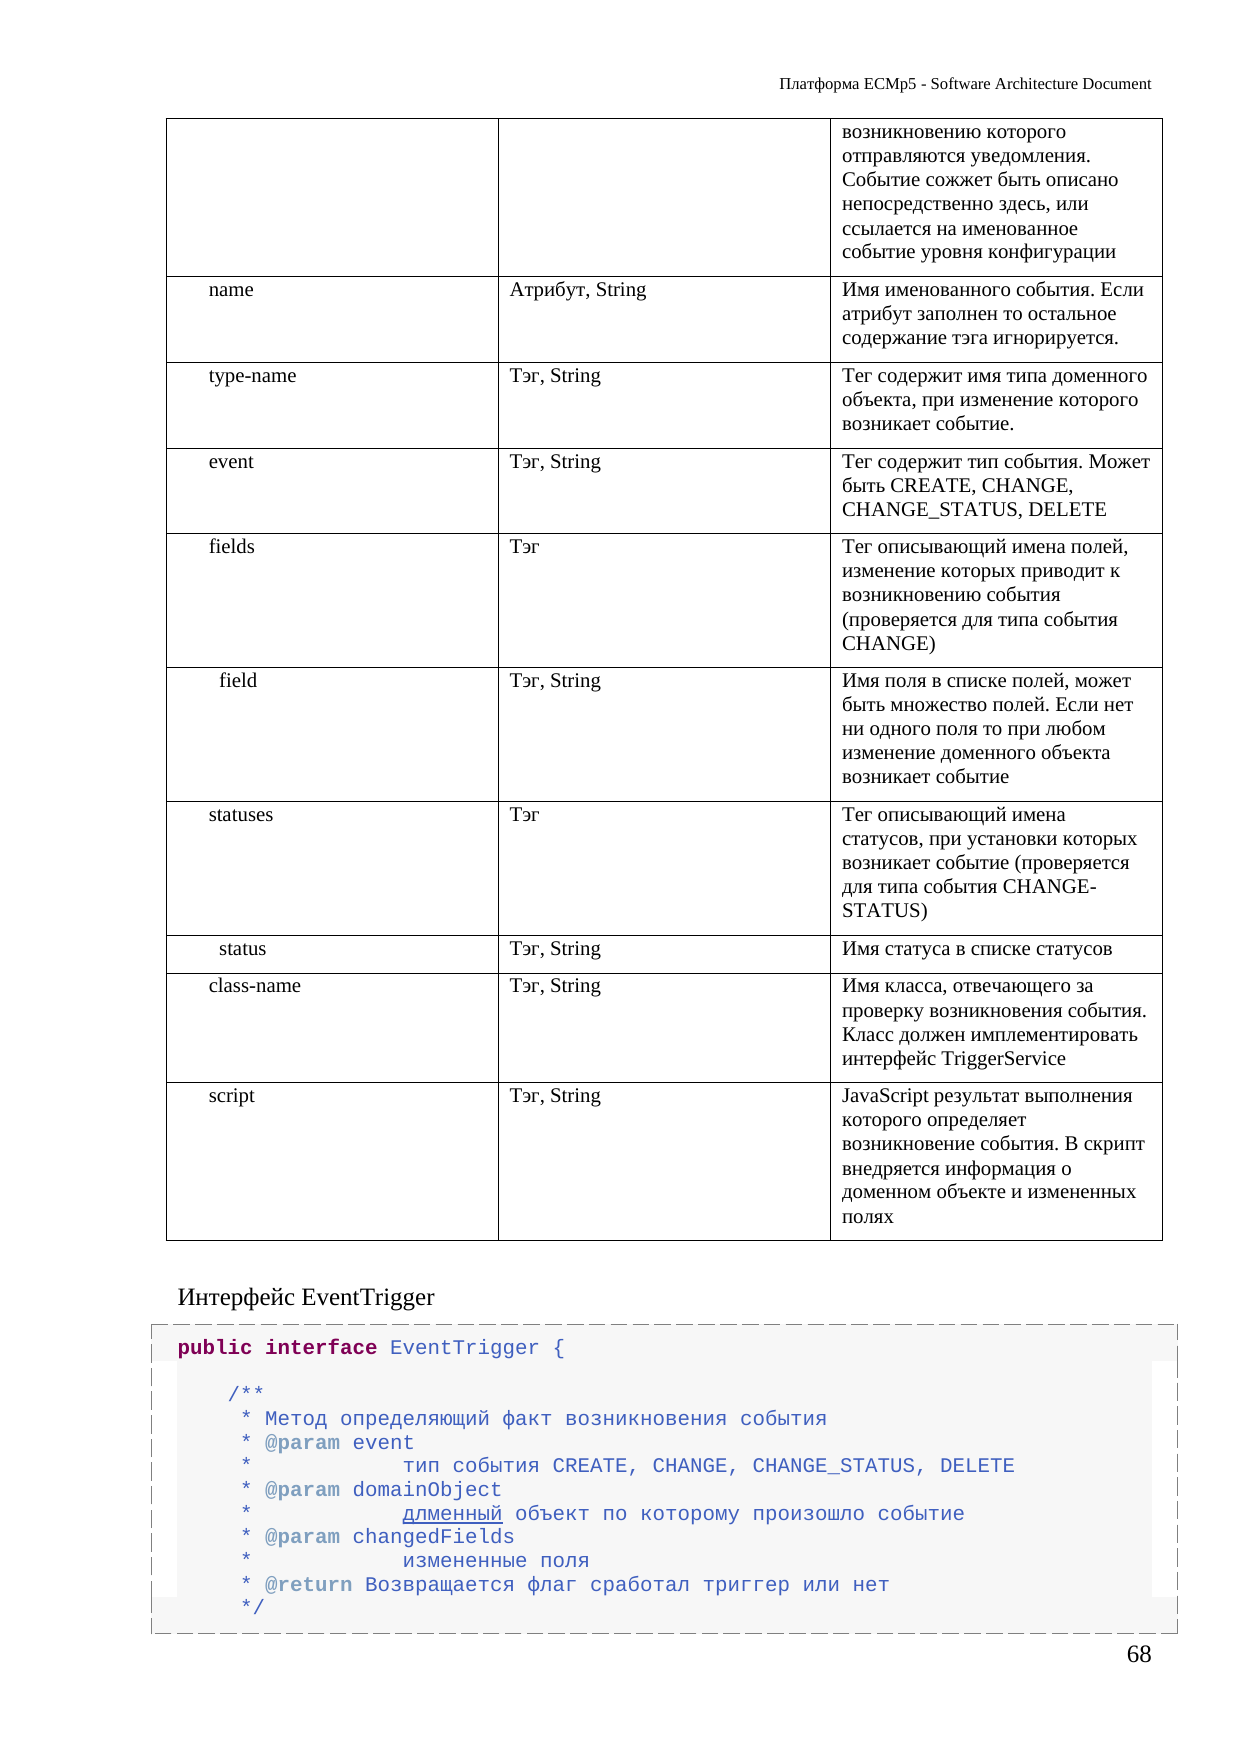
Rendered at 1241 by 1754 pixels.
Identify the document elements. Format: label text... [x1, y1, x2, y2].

text */ [151, 1584, 1178, 1634]
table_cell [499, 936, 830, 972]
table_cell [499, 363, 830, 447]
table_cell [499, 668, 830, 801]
text * @param event [177, 1432, 1152, 1455]
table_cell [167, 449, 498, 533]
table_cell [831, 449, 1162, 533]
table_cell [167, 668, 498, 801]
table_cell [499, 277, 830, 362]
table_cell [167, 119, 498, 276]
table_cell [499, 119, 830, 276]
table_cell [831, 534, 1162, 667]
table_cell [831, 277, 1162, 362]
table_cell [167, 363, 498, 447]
text * @param changedFields [177, 1526, 1152, 1550]
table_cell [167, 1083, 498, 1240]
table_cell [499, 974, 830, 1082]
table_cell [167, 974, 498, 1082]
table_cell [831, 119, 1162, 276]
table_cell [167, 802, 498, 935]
text * тип события CREATE, CHANGE, CHANGE_STATUS, DELETE [177, 1455, 1152, 1479]
text /** [177, 1384, 1152, 1408]
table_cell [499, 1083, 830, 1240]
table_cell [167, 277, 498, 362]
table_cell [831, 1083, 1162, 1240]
text * Метод определяющий факт возникновения события [177, 1408, 1152, 1432]
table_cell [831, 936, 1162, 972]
text * @param domainObject [177, 1479, 1152, 1503]
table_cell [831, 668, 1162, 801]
text * длменный объект по которому произошло событие [177, 1503, 1152, 1526]
text public interface EventTrigger { [151, 1324, 1178, 1361]
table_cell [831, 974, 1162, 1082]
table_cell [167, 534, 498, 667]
text Интерфейс EventTrigger [177, 1282, 1152, 1311]
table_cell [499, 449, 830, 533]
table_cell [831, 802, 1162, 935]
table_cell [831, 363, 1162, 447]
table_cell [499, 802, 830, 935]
text * измененные поля [177, 1550, 1152, 1574]
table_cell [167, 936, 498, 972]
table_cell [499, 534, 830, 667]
